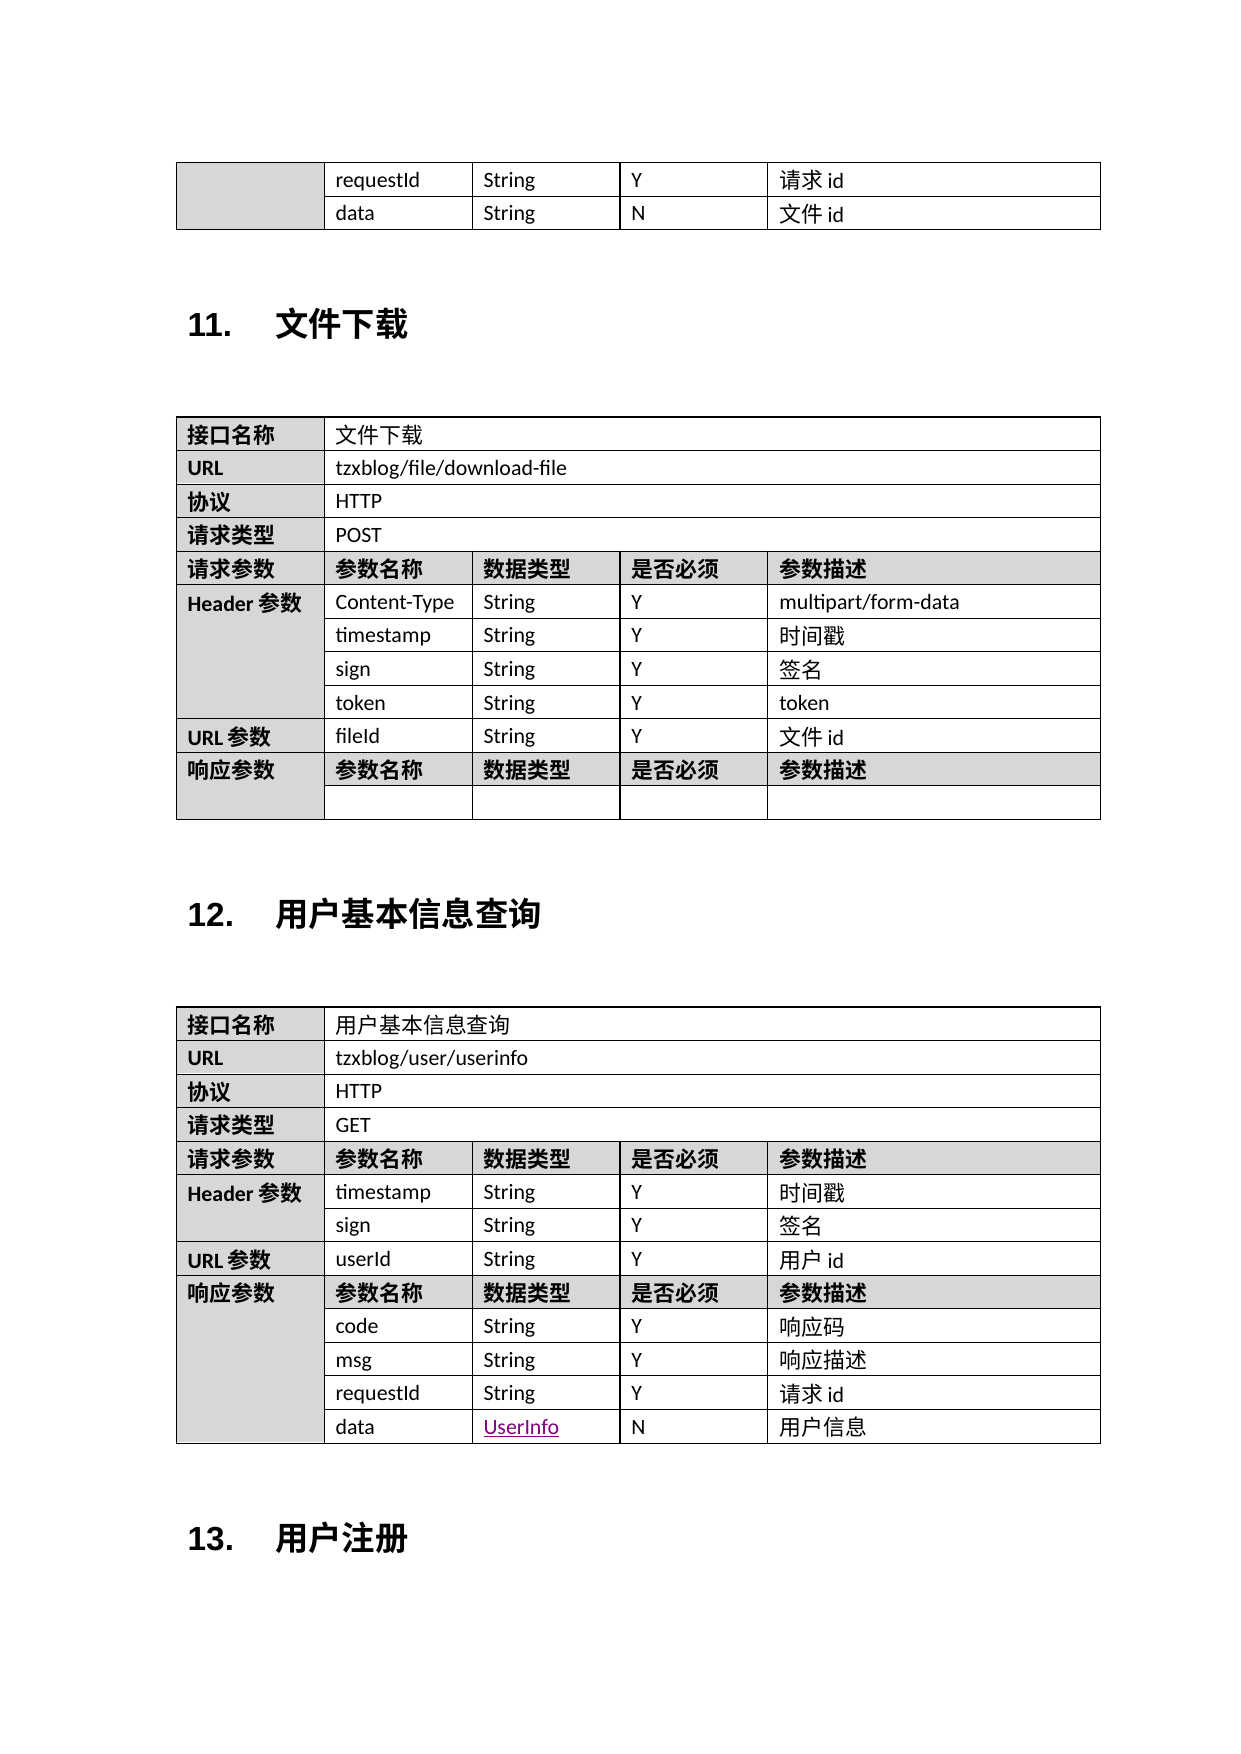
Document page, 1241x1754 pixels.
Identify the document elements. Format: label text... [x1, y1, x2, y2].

table_cell String [473, 686, 619, 718]
table_cell Y [621, 163, 767, 196]
table_cell 请求类型 [177, 1108, 324, 1141]
table_cell userId [325, 1242, 472, 1275]
table_cell 数据类型 [473, 1142, 619, 1174]
table_cell String [473, 652, 619, 685]
table_cell String [473, 1175, 619, 1208]
table_cell 文件id [768, 719, 1100, 752]
table_cell 参数描述 [768, 1276, 1100, 1308]
table_cell code [325, 1309, 472, 1342]
table_cell String [473, 1242, 619, 1275]
table_cell 请求参数 [177, 552, 324, 584]
table_cell timestamp [325, 1175, 472, 1208]
table_cell 参数描述 [768, 753, 1100, 785]
table_cell HTTP [325, 485, 1100, 517]
table_cell requestId [325, 1376, 472, 1409]
table_cell 响应描述 [768, 1343, 1100, 1375]
table_header 用户基本信息查询 [325, 1008, 1100, 1040]
table_cell Y [621, 1376, 767, 1409]
table_cell N [621, 197, 767, 229]
table_header 接口名称 [177, 418, 324, 450]
table_cell String [473, 163, 619, 196]
table_cell Y [621, 1242, 767, 1275]
table_cell token [325, 686, 472, 718]
table_cell UserInfo [473, 1410, 619, 1442]
table_cell tzxblog/file/download-file [325, 451, 1100, 483]
table_cell URL [177, 1041, 324, 1073]
subtitle 用户基本信息查询 [187, 879, 1053, 944]
table_cell 响应码 [768, 1309, 1100, 1342]
table_cell String [473, 1343, 619, 1375]
table_cell String [473, 619, 619, 651]
table_cell 数据类型 [473, 552, 619, 584]
table_cell requestId [325, 163, 472, 196]
table_cell timestamp [325, 619, 472, 651]
table_cell String [473, 1376, 619, 1409]
table_cell Y [621, 686, 767, 718]
table_cell 参数名称 [325, 1276, 472, 1308]
subtitle 文件下载 [187, 290, 1053, 355]
table_cell N [621, 1410, 767, 1442]
table_cell tzxblog/user/userinfo [325, 1041, 1100, 1073]
table_cell String [473, 197, 619, 229]
table_cell 签名 [768, 1209, 1100, 1241]
table_cell GET [325, 1108, 1100, 1141]
table_header 文件下载 [325, 418, 1100, 450]
subtitle 用户注册 [187, 1503, 1053, 1568]
table_cell Y [621, 619, 767, 651]
table_cell [473, 786, 619, 819]
table_cell Y [621, 652, 767, 685]
table_cell String [473, 1309, 619, 1342]
table_cell 请求id [768, 163, 1100, 196]
table_cell data [325, 1410, 472, 1442]
table_cell 是否必须 [621, 552, 767, 584]
table_cell String [473, 719, 619, 752]
table_cell 是否必须 [621, 1276, 767, 1308]
table_cell sign [325, 1209, 472, 1241]
table_cell Y [621, 719, 767, 752]
table_cell Y [621, 585, 767, 618]
table_cell 用户id [768, 1242, 1100, 1275]
table_cell 是否必须 [621, 1142, 767, 1174]
table_cell Header参数 [177, 585, 324, 718]
table_cell 签名 [768, 652, 1100, 685]
table_cell URL参数 [177, 1242, 324, 1275]
table_cell token [768, 686, 1100, 718]
table_cell 用户信息 [768, 1410, 1100, 1442]
table_cell data [325, 197, 472, 229]
table_cell Y [621, 1175, 767, 1208]
table_header 接口名称 [177, 1008, 324, 1040]
table_cell URL参数 [177, 719, 324, 752]
table_cell URL [177, 451, 324, 483]
table_cell 请求参数 [177, 1142, 324, 1174]
table_cell 参数描述 [768, 1142, 1100, 1174]
table_cell 响应参数 [177, 1276, 324, 1442]
table_cell 时间戳 [768, 619, 1100, 651]
table_cell 响应参数 [177, 753, 324, 819]
table_cell Header参数 [177, 1175, 324, 1241]
table_cell 协议 [177, 1075, 324, 1107]
table_cell 文件id [768, 197, 1100, 229]
table_cell Y [621, 1209, 767, 1241]
table_cell sign [325, 652, 472, 685]
table_cell POST [325, 518, 1100, 551]
table_cell [325, 786, 472, 819]
table_cell multipart/form-data [768, 585, 1100, 618]
table_cell HTTP [325, 1075, 1100, 1107]
table_cell 参数名称 [325, 1142, 472, 1174]
table_cell 参数名称 [325, 552, 472, 584]
table_cell 请求id [768, 1376, 1100, 1409]
table_cell 数据类型 [473, 753, 619, 785]
table_cell 请求类型 [177, 518, 324, 551]
table_cell String [473, 1209, 619, 1241]
table_cell [621, 786, 767, 819]
table_cell 是否必须 [621, 753, 767, 785]
table_cell Y [621, 1309, 767, 1342]
table_cell msg [325, 1343, 472, 1375]
table_cell 数据类型 [473, 1276, 619, 1308]
table_cell [768, 786, 1100, 819]
table_cell 参数名称 [325, 753, 472, 785]
table_cell fileId [325, 719, 472, 752]
table_cell Y [621, 1343, 767, 1375]
table_cell 参数描述 [768, 552, 1100, 584]
table_cell 协议 [177, 485, 324, 517]
table_cell String [473, 585, 619, 618]
table_cell Content-Type [325, 585, 472, 618]
table_cell 时间戳 [768, 1175, 1100, 1208]
